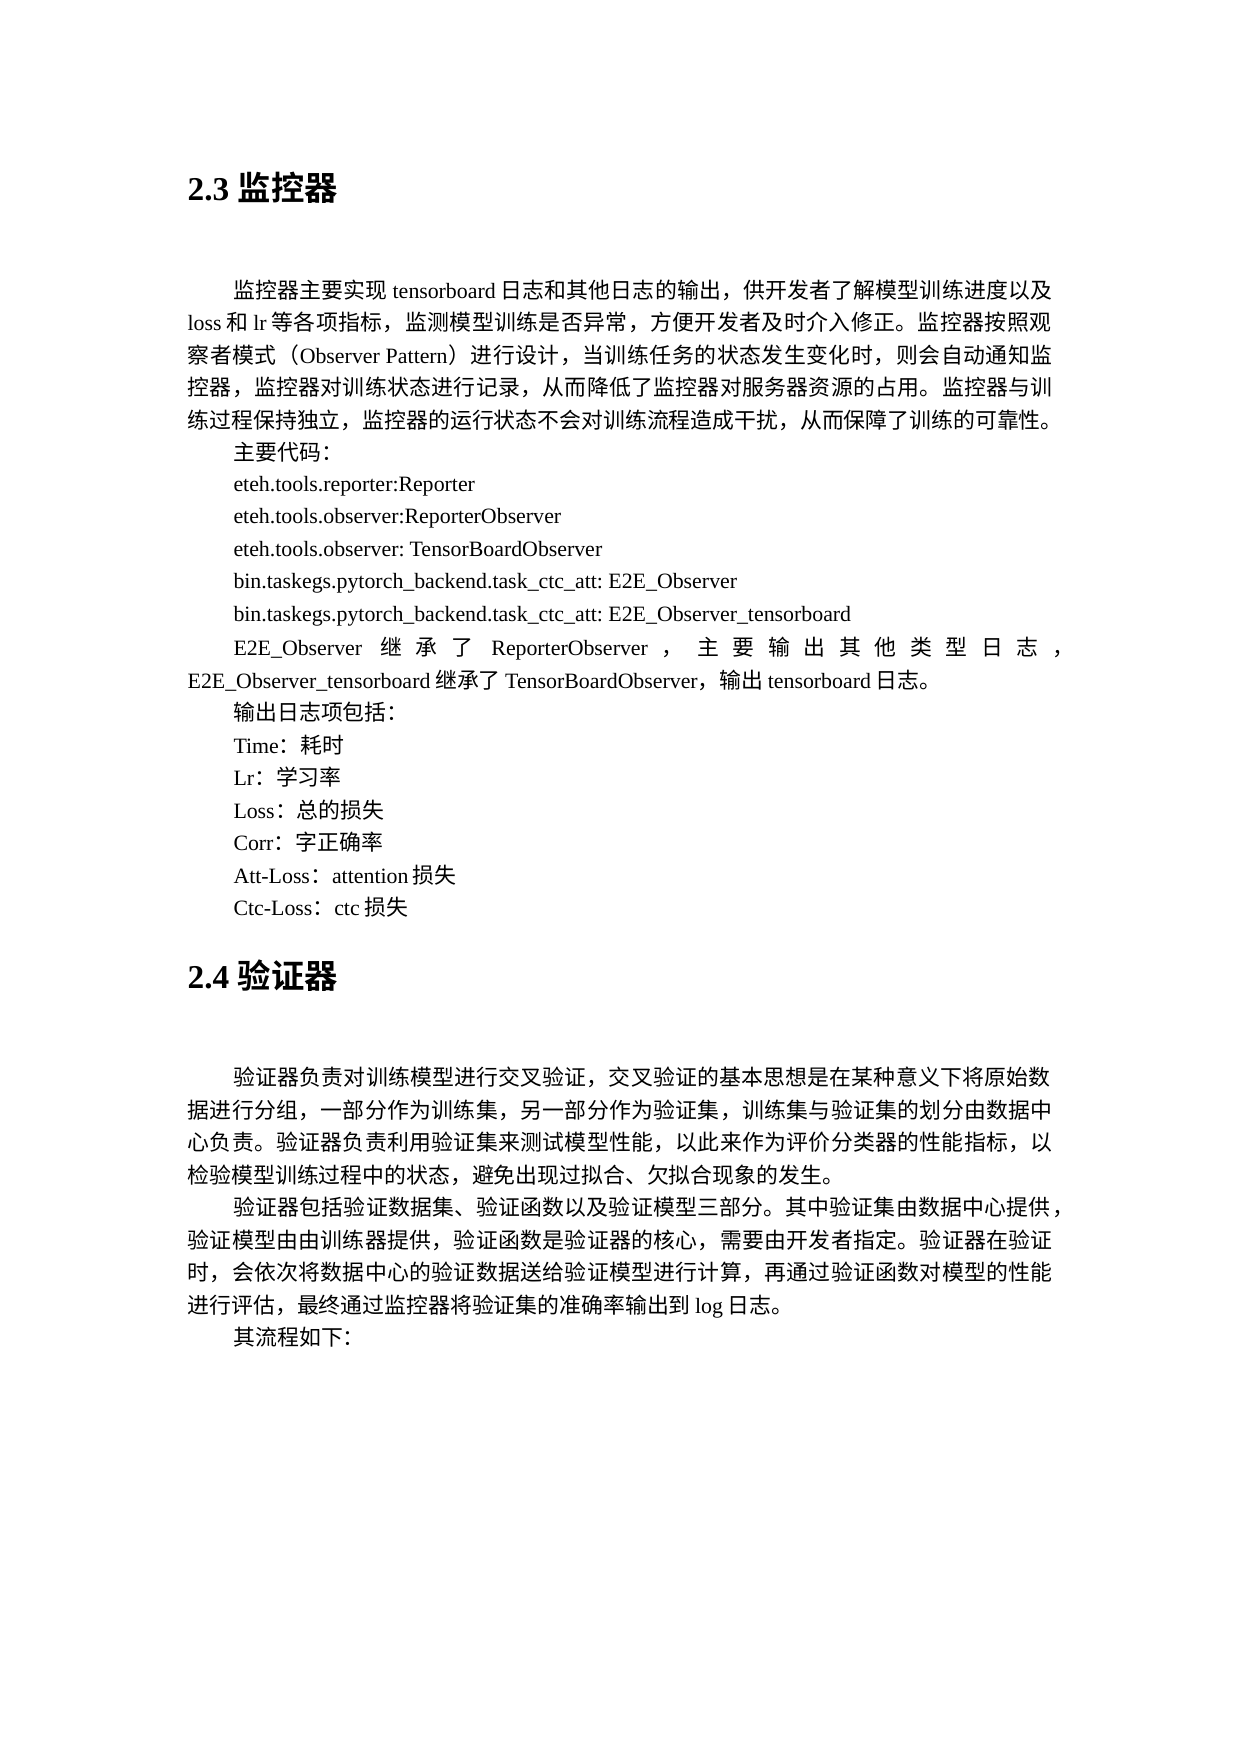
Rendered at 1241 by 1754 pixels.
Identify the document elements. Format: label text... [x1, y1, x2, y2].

text bin.taskegs.pytorch_backend.task_ctc_att: E2E_Observer_tensorboard [187, 597, 1053, 630]
text eteh.tools.observer: TensorBoardObserver [187, 532, 1053, 565]
text Att-Loss：attention损失 [187, 857, 1053, 890]
text 输出日志项包括： [187, 695, 1053, 727]
text Ctc-Loss：ctc损失 [187, 890, 1053, 922]
text eteh.tools.reporter:Reporter [187, 467, 1053, 500]
text bin.taskegs.pytorch_backend.task_ctc_att: E2E_Observer [187, 565, 1053, 597]
text 验证器包括验证数据集、验证函数以及验证模型三部分。其中验证集由数据中心提供，验证模型由由训练器提供，验证函数是验证器的核心，需要由开发者指定。验证器在验证时，会依次将数据中心的验证数据送给验证模型进行计算，再通过验证函数对模型的性能进行评估，最终通过监控器将验证集的准确率输出到log日志。 [187, 1190, 1053, 1320]
text Lr：学习率 [187, 760, 1053, 792]
text Corr：字正确率 [187, 825, 1053, 857]
text 验证器负责对训练模型进行交叉验证，交叉验证的基本思想是在某种意义下将原始数据进行分组，一部分作为训练集，另一部分作为验证集，训练集与验证集的划分由数据中心负责。验证器负责利用验证集来测试模型性能，以此来作为评价分类器的性能指标，以检验模型训练过程中的状态，避免出现过拟合、欠拟合现象的发生。 [187, 1060, 1053, 1190]
subtitle 2.4 验证器 [187, 949, 1053, 998]
text 监控器主要实现tensorboard日志和其他日志的输出，供开发者了解模型训练进度以及loss和lr等各项指标，监测模型训练是否异常，方便开发者及时介入修正。监控器按照观察者模式（Observer Pattern）进行设计，当训练任务的状态发生变化时，则会自动通知监控器，监控器对训练状态进行记录，从而降低了监控器对服务器资源的占用。监控器与训练过程保持独立，监控器的运行状态不会对训练流程造成干扰，从而保障了训练的可靠性。 [187, 272, 1053, 435]
subtitle 2.3 监控器 [187, 162, 1053, 210]
text Loss：总的损失 [187, 792, 1053, 825]
text 主要代码： [187, 435, 1053, 467]
text Time：耗时 [187, 727, 1053, 760]
text 其流程如下： [187, 1320, 1053, 1352]
text eteh.tools.observer:ReporterObserver [187, 500, 1053, 532]
text E2E_Observer继承了ReporterObserver，主要输出其他类型日志，E2E_Observer_tensorboard继承了TensorBoardObserver，输出tensorboard日志。 [187, 630, 1053, 695]
